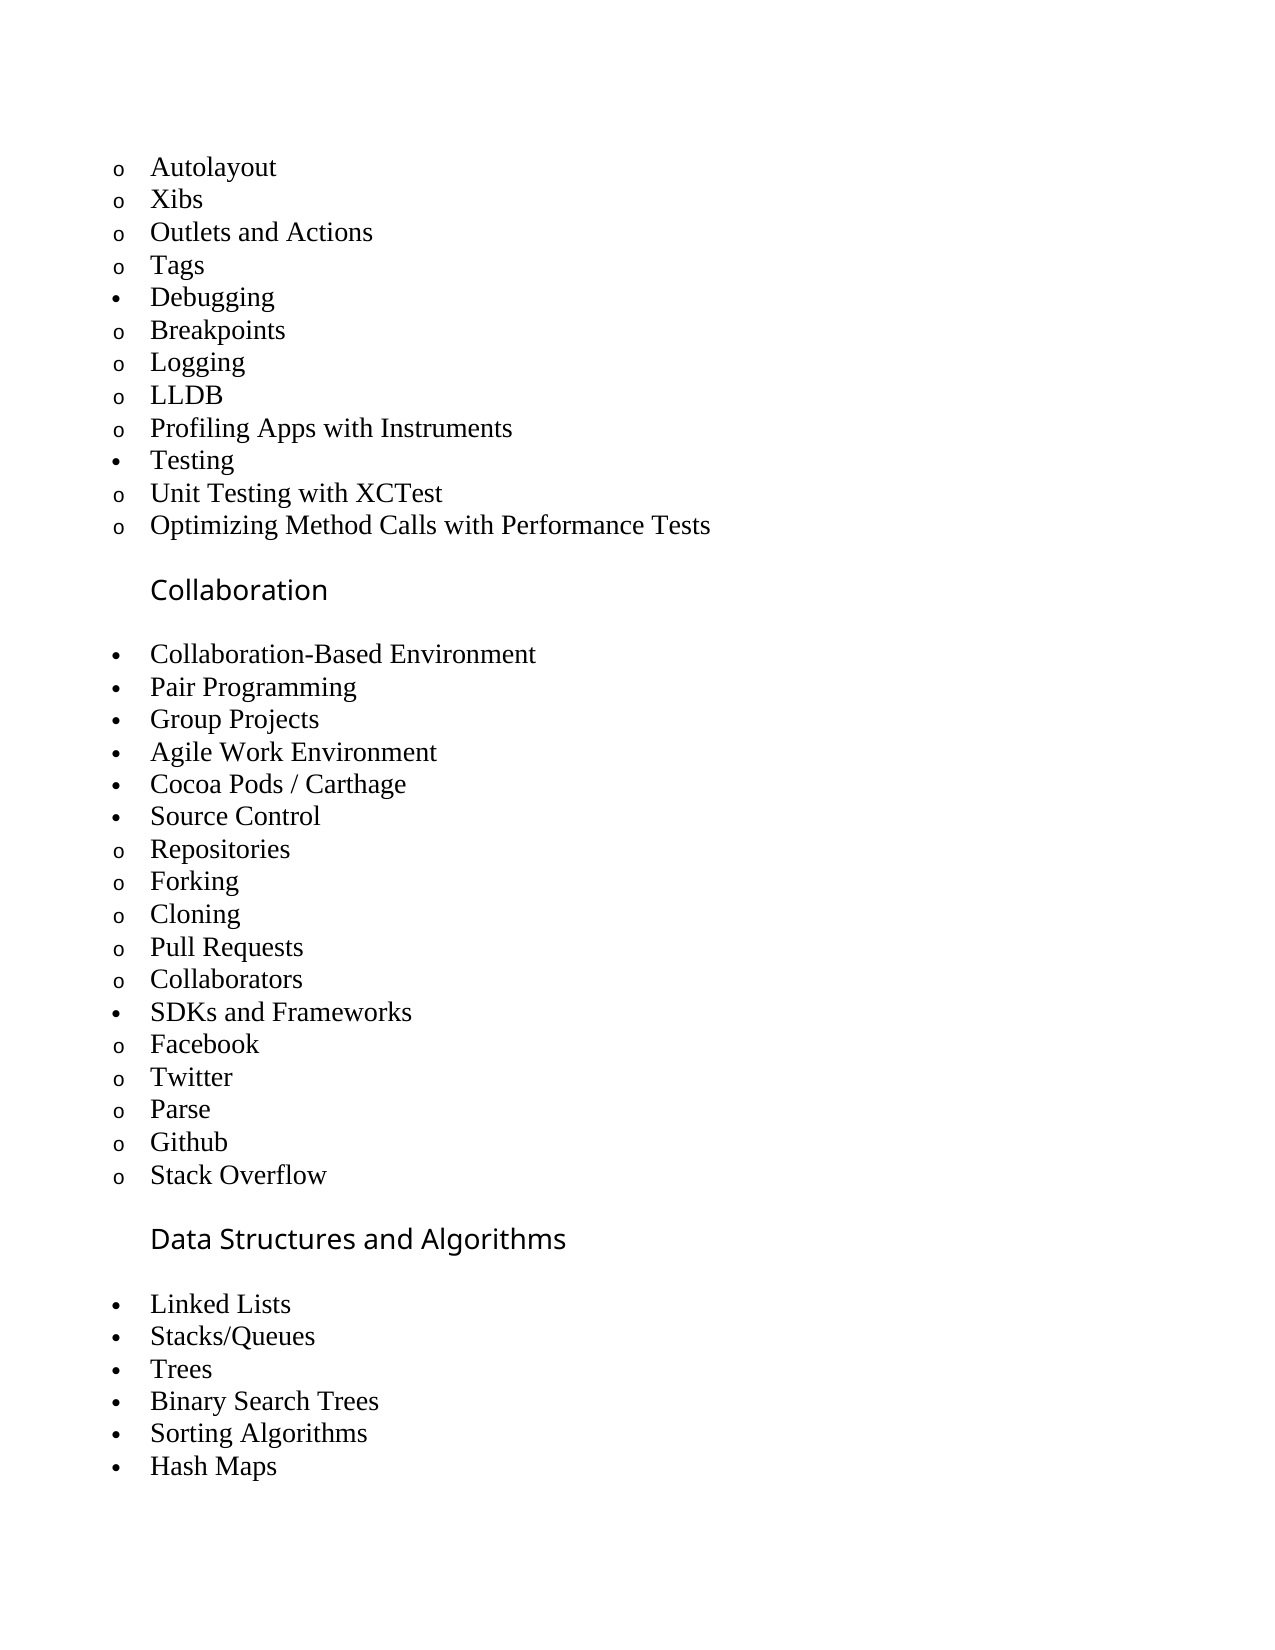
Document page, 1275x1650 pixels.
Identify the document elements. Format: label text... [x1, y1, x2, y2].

list Hash Maps [112, 1449, 1125, 1481]
list Parse [112, 1092, 1125, 1125]
list Twitter [112, 1060, 1125, 1092]
list Forking [112, 864, 1125, 897]
list Cocoa Pods / Carthage [112, 767, 1125, 799]
list Binary Search Trees [112, 1384, 1125, 1417]
list Collaboration-Based Environment [112, 637, 1125, 670]
list Stacks/Queues [112, 1319, 1125, 1352]
list Sorting Algorithms [112, 1417, 1125, 1449]
list Debugging [112, 280, 1125, 313]
list Trees [112, 1352, 1125, 1384]
list Optimizing Method Calls with Performance Tests [112, 508, 1125, 541]
list Source Control [112, 799, 1125, 832]
list Repositories [112, 832, 1125, 864]
list Group Projects [112, 702, 1125, 735]
list Linked Lists [112, 1287, 1125, 1319]
list Pair Programming [112, 670, 1125, 702]
list Breakpoints [112, 313, 1125, 345]
list Profiling Apps with Instruments [112, 411, 1125, 443]
list Collaborators [112, 962, 1125, 995]
list Unit Testing with XCTest [112, 476, 1125, 508]
list Testing [112, 443, 1125, 476]
list Stack Overflow [112, 1158, 1125, 1190]
list Cloning [112, 897, 1125, 930]
text Data Structures and Algorithms [150, 1219, 1125, 1258]
text Collaboration [150, 570, 1125, 608]
list Outlets and Actions [112, 215, 1125, 248]
list Logging [112, 345, 1125, 378]
list Agile Work Environment [112, 735, 1125, 767]
list Github [112, 1125, 1125, 1158]
list SDKs and Frameworks [112, 995, 1125, 1027]
list Xibs [112, 183, 1125, 215]
list LLDB [112, 378, 1125, 411]
list Autolayout [112, 150, 1125, 183]
list Tags [112, 248, 1125, 280]
list Pull Requests [112, 930, 1125, 962]
list Facebook [112, 1027, 1125, 1060]
